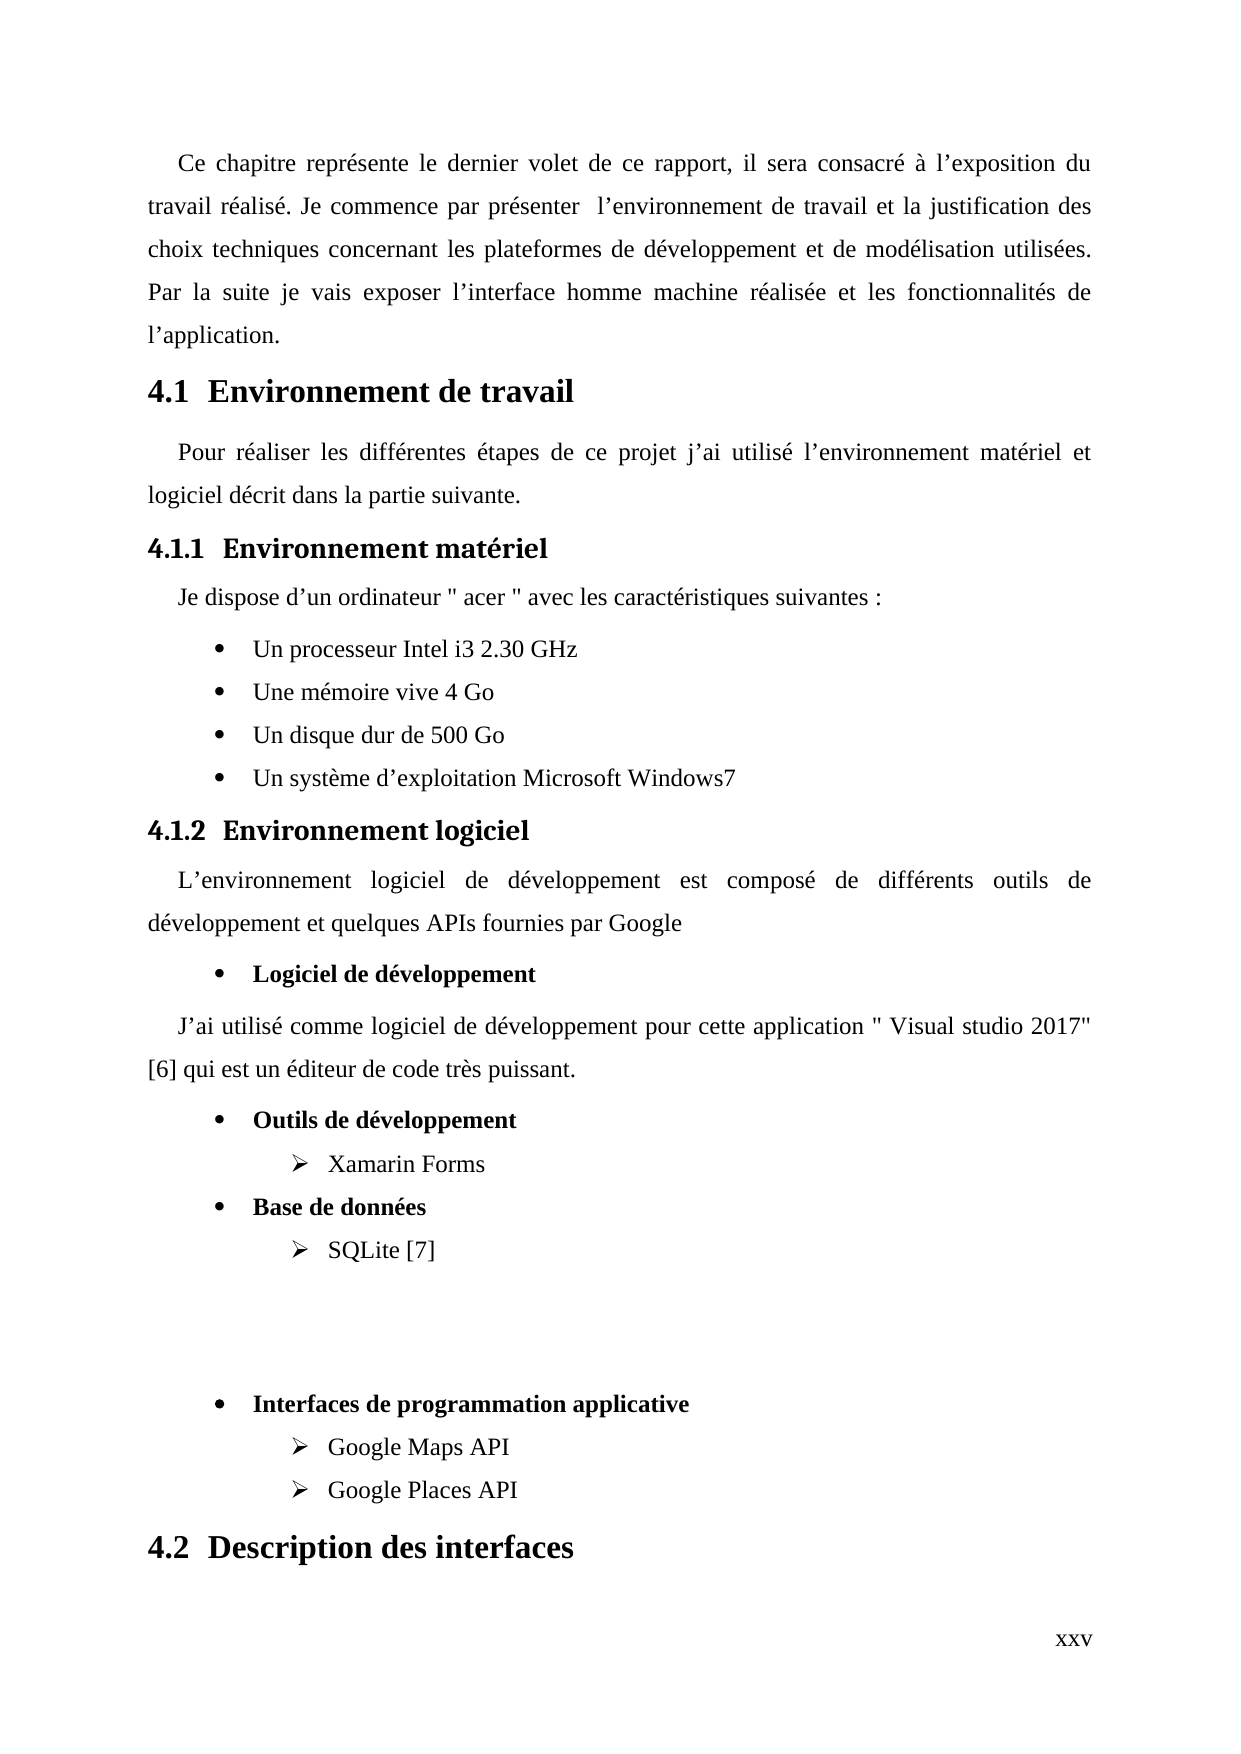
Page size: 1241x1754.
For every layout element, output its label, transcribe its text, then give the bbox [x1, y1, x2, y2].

list Un système d’exploitation Microsoft Windows7 [215, 763, 1093, 792]
list Un disque dur de 500 Go [215, 720, 1093, 749]
text L’environnement logiciel de développement est composé de différents outils de développement et quelques APIs fournies par Google [148, 865, 1093, 937]
text J’ai utilisé comme logiciel de développement pour cette application " Visual studio 2017" [6] qui est un éditeur de code très puissant. [148, 1011, 1093, 1083]
text Je dispose d’un ordinateur " acer " avec les caractéristiques suivantes : [148, 582, 1093, 611]
list Base de données [215, 1192, 1093, 1221]
list Interfaces de programmation applicative [215, 1389, 1093, 1418]
list Google Maps API [290, 1432, 1093, 1461]
list Logiciel de développement [215, 959, 1093, 988]
list Outils de développement [215, 1106, 1093, 1134]
list Google Places API [290, 1476, 1093, 1504]
text Ce chapitre représente le dernier volet de ce rapport, il sera consacré à l’exposition du travail réalisé. Je commence par présenter l’environnement de travail et la justification des choix techniques concernant les plateformes de développement et de modélisation utilisées. Par la suite je vais exposer l’interface homme machine réalisée et les fonctionnalités de l’application. [148, 148, 1093, 349]
text Pour réaliser les différentes étapes de ce projet j’ai utilisé l’environnement matériel et logiciel décrit dans la partie suivante. [148, 437, 1093, 509]
list Une mémoire vive 4 Go [215, 677, 1093, 706]
list SQLite [7] [290, 1235, 1093, 1264]
subtitle Description des interfaces [148, 1527, 1093, 1565]
subtitle Environnement de travail [148, 372, 1093, 410]
list Un processeur Intel i3 2.30 GHz [215, 634, 1093, 662]
subtitle Environnement logiciel [148, 814, 1093, 848]
list Xamarin Forms [290, 1149, 1093, 1177]
subtitle Environnement matériel [148, 532, 1093, 566]
